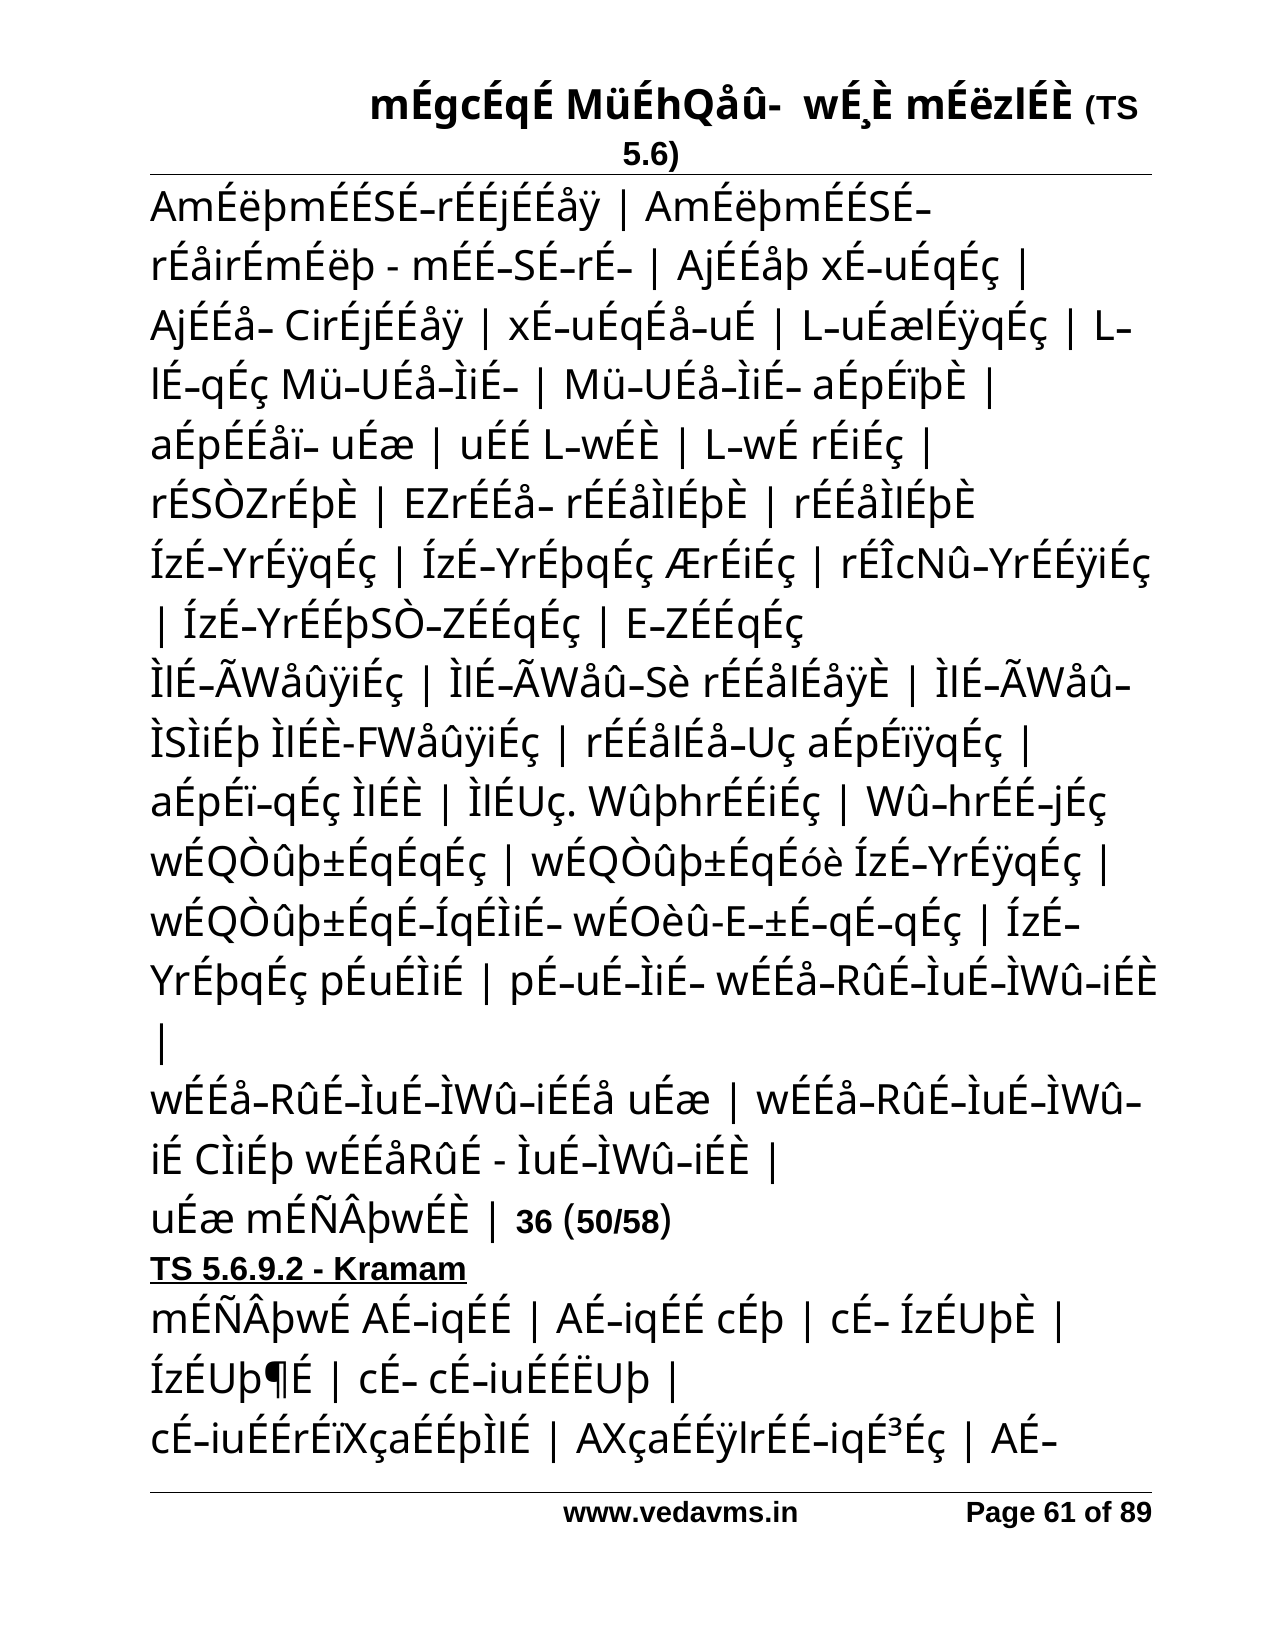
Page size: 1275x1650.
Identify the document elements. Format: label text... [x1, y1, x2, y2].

text uÉæ mÉÑÂþwÉÈ | 36 (50/58) [150, 1189, 1166, 1246]
text AmÉëþmÉÉSÉ–rÉÉjÉÉåÿ | AmÉëþmÉÉSÉ–rÉåirÉmÉëþ - mÉÉ–SÉ–rÉ– | AjÉÉåþ xÉ–uÉqÉç | [150, 176, 1152, 293]
text wÉÉå–RûÉ–ÌuÉ–ÌWû–iÉÉå uÉæ | wÉÉå–RûÉ–ÌuÉ–ÌWû–iÉ CÌiÉþ wÉÉåRûÉ - ÌuÉ–ÌWû–iÉÈ | [150, 1070, 1166, 1187]
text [150, 1408, 1181, 1465]
text ÌlÉ–ÃWåûÿiÉç | ÌlÉ–ÃWåû–Sè rÉÉålÉåÿÈ | ÌlÉ–ÃWåû–ÌSÌiÉþ ÌlÉÈ-FWåûÿiÉç | rÉÉålÉå–Uç aÉpÉïÿqÉç | aÉpÉï–qÉç ÌlÉÈ | ÌlÉUç. WûþhrÉÉiÉç | Wû–hrÉÉ–jÉç wÉQÒûþ±ÉqÉqÉç | wÉQÒûþ±ÉqÉóè ÍzÉ–YrÉÿqÉç | wÉQÒûþ±ÉqÉ–ÍqÉÌiÉ– wÉOèû-E–±É–qÉ–qÉç | ÍzÉ–YrÉþqÉç pÉuÉÌiÉ | pÉ–uÉ–ÌiÉ– wÉÉå–RûÉ–ÌuÉ–ÌWû–iÉÈ | [150, 653, 1166, 1067]
text AjÉÉå– CirÉjÉÉåÿ | xÉ–uÉqÉå–uÉ | L–uÉælÉÿqÉç | L–lÉ–qÉç Mü–UÉå–ÌiÉ– | Mü–UÉå–ÌiÉ– aÉpÉïþÈ | aÉpÉÉåï– uÉæ | uÉÉ L–wÉÈ | L–wÉ rÉiÉç | rÉSÒZrÉþÈ | EZrÉÉå– rÉÉåÌlÉþÈ | rÉÉåÌlÉþÈ [150, 296, 1152, 531]
text TS 5.6.9.2 - Kramam [150, 1249, 1121, 1287]
text ÍzÉ–YrÉÿqÉç | ÍzÉ–YrÉþqÉç ÆrÉiÉç | rÉÎcNû–YrÉÉÿiÉç | ÍzÉ–YrÉÉþSÒ–ZÉÉqÉç | E–ZÉÉqÉç [150, 534, 1152, 650]
text mÉÑÂþwÉ AÉ–iqÉÉ | AÉ–iqÉÉ cÉþ | cÉ– ÍzÉUþÈ | ÍzÉUþ¶É | cÉ– cÉ–iuÉÉËUþ | [150, 1289, 1152, 1406]
